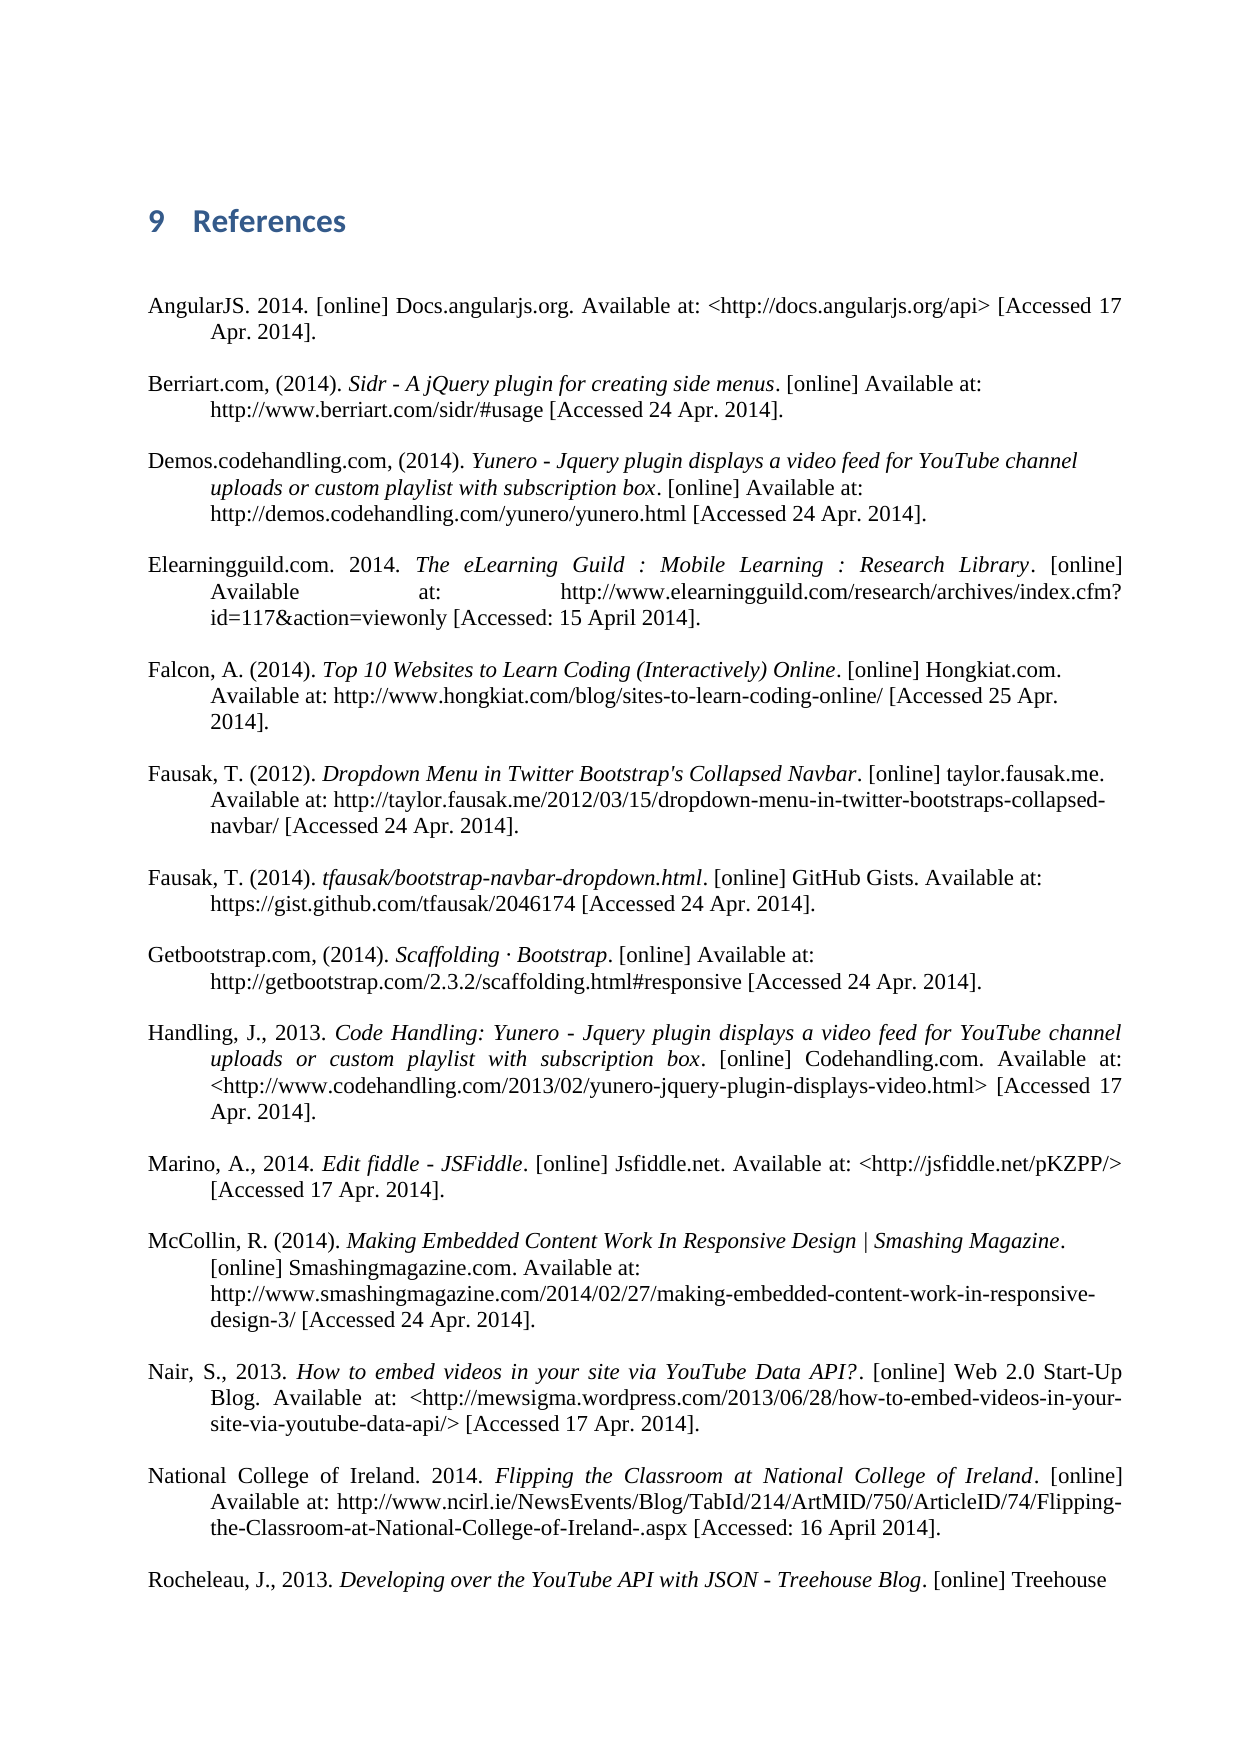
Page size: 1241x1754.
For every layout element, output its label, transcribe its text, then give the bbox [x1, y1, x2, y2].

text AngularJS. 2014. [online] Docs.angularjs.org. Available at: <http://docs.angularjs.org/api> [Accessed 17 Apr. 2014]. [148, 292, 1123, 345]
text Elearningguild.com. 2014. The eLearning Guild : Mobile Learning : Research Library. [online] Available at: http://www.elearningguild.com/research/archives/index.cfm?id=117&action=viewonly [Accessed: 15 April 2014]. [148, 552, 1123, 631]
text National College of Ireland. 2014. Flipping the Classroom at National College of Ireland. [online] Available at: http://www.ncirl.ie/NewsEvents/Blog/TabId/214/ArtMID/750/ArticleID/74/Flipping-the-Classroom-at-National-College-of-Ireland-.aspx [Accessed: 16 April 2014]. [148, 1462, 1123, 1541]
text Berriart.com, (2014). Sidr - A jQuery plugin for creating side menus. [online] Available at: http://www.berriart.com/sidr/#usage [Accessed 24 Apr. 2014]. [148, 370, 1123, 422]
text Demos.codehandling.com, (2014). Yunero - Jquery plugin displays a video feed for YouTube channel uploads or custom playlist with subscription box. [online] Available at: http://demos.codehandling.com/yunero/yunero.html [Accessed 24 Apr. 2014]. [148, 447, 1123, 527]
text Fausak, T. (2014). tfausak/bootstrap-navbar-dropdown.html. [online] GitHub Gists. Available at: https://gist.github.com/tfausak/2046174 [Accessed 24 Apr. 2014]. [148, 864, 1123, 916]
text Handling, J., 2013. Code Handling: Yunero - Jquery plugin displays a video feed for YouTube channel uploads or custom playlist with subscription box. [online] Codehandling.com. Available at: <http://www.codehandling.com/2013/02/yunero-jquery-plugin-displays-video.html> [Accessed 17 Apr. 2014]. [148, 1019, 1123, 1124]
subtitle References [148, 200, 1123, 241]
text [148, 1566, 1123, 1592]
text Marino, A., 2014. Edit fiddle - JSFiddle. [online] Jsfiddle.net. Available at: <http://jsfiddle.net/pKZPP/> [Accessed 17 Apr. 2014]. [148, 1149, 1123, 1202]
text McCollin, R. (2014). Making Embedded Content Work In Responsive Design | Smashing Magazine. [online] Smashingmagazine.com. Available at: http://www.smashingmagazine.com/2014/02/27/making-embedded-content-work-in-responsive-design-3/ [Accessed 24 Apr. 2014]. [148, 1227, 1123, 1333]
text Fausak, T. (2012). Dropdown Menu in Twitter Bootstrap's Collapsed Navbar. [online] taylor.fausak.me. Available at: http://taylor.fausak.me/2012/03/15/dropdown-menu-in-twitter-bootstraps-collapsed-navbar/ [Accessed 24 Apr. 2014]. [148, 760, 1123, 839]
text Nair, S., 2013. How to embed videos in your site via YouTube Data API?. [online] Web 2.0 Start-Up Blog. Available at: <http://mewsigma.wordpress.com/2013/06/28/how-to-embed-videos-in-your-site-via-youtube-data-api/> [Accessed 17 Apr. 2014]. [148, 1358, 1123, 1437]
text Getbootstrap.com, (2014). Scaffolding · Bootstrap. [online] Available at: http://getbootstrap.com/2.3.2/scaffolding.html#responsive [Accessed 24 Apr. 2014]. [148, 941, 1123, 994]
text Falcon, A. (2014). Top 10 Websites to Learn Coding (Interactively) Online. [online] Hongkiat.com. Available at: http://www.hongkiat.com/blog/sites-to-learn-coding-online/ [Accessed 25 Apr. 2014]. [148, 656, 1123, 735]
